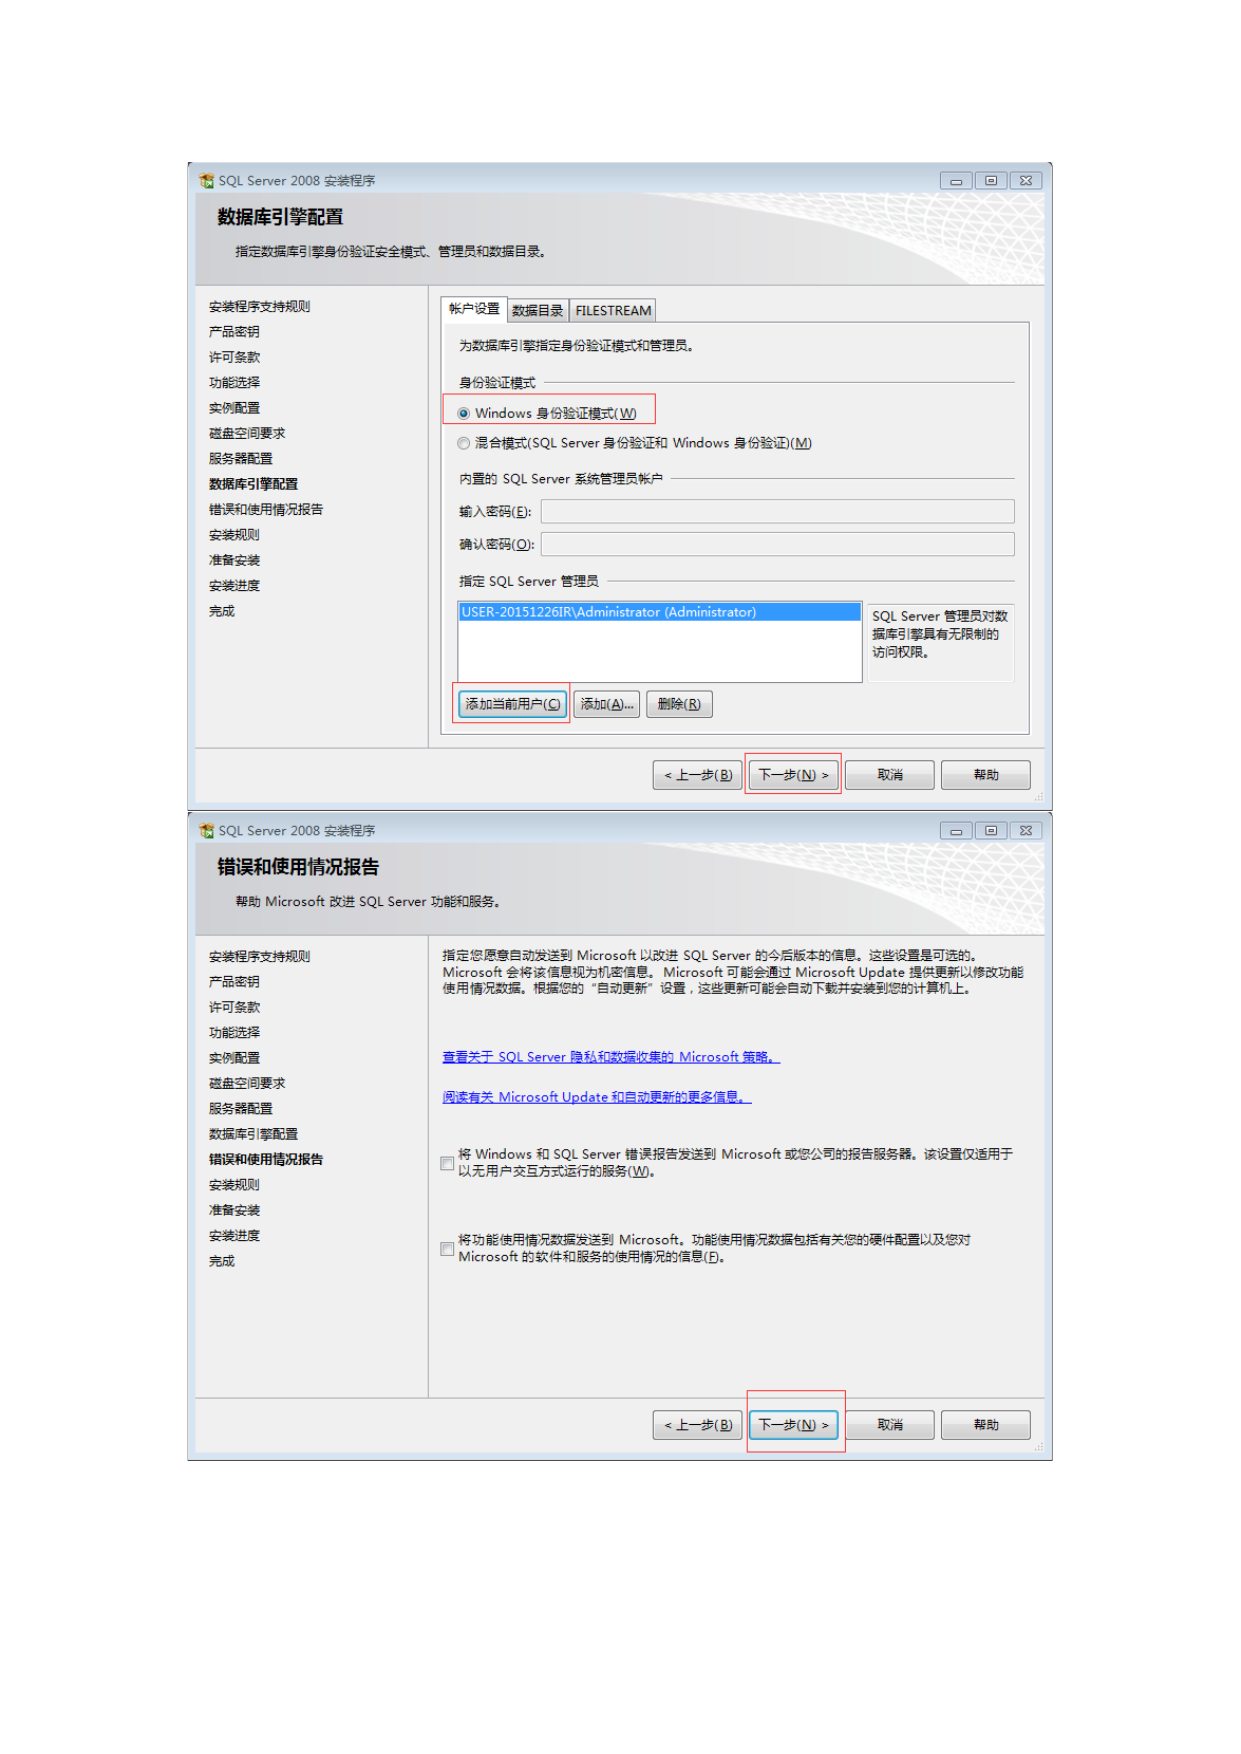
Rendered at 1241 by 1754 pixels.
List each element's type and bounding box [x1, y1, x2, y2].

picture [187, 162, 1053, 811]
picture [187, 812, 1053, 1461]
